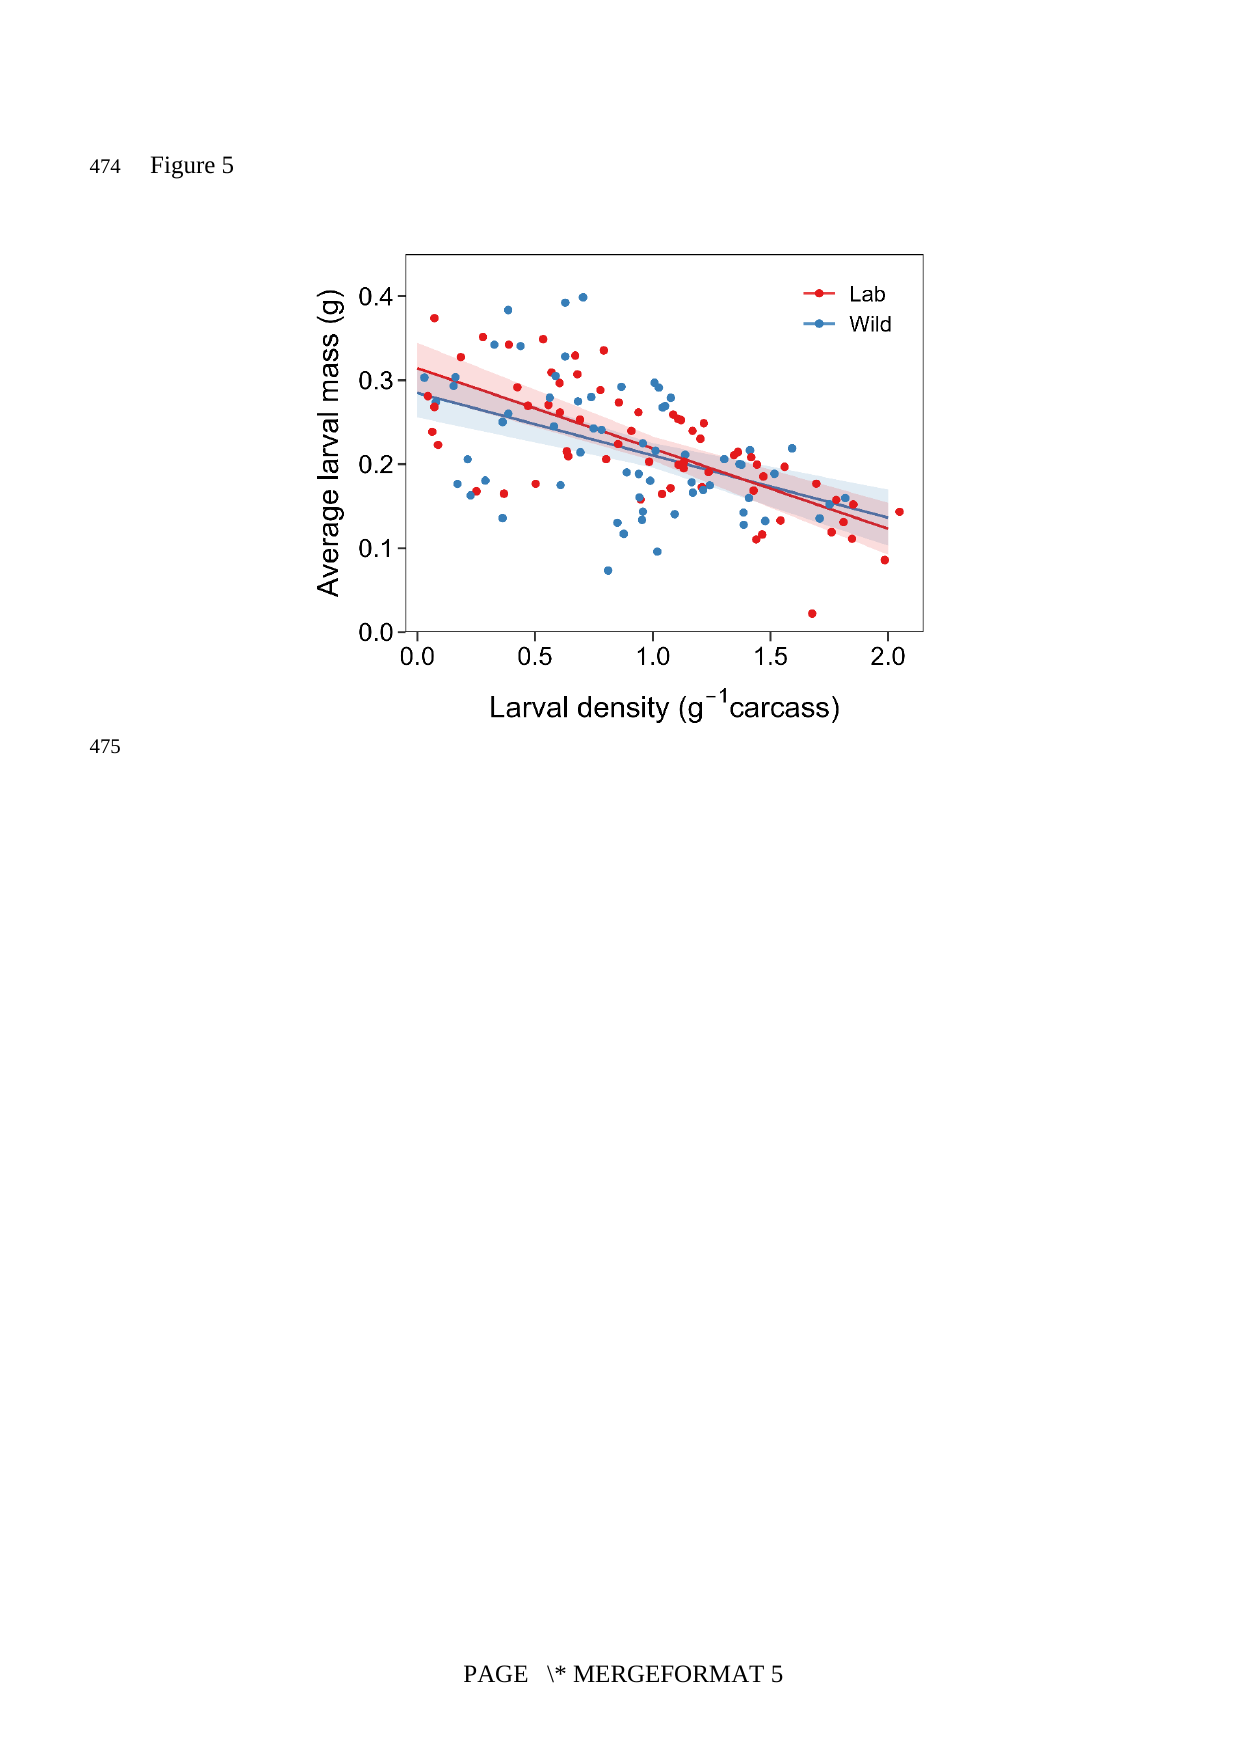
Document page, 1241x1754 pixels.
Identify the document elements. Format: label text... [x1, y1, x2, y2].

text Figure 5 [150, 150, 1090, 179]
picture [292, 228, 949, 754]
